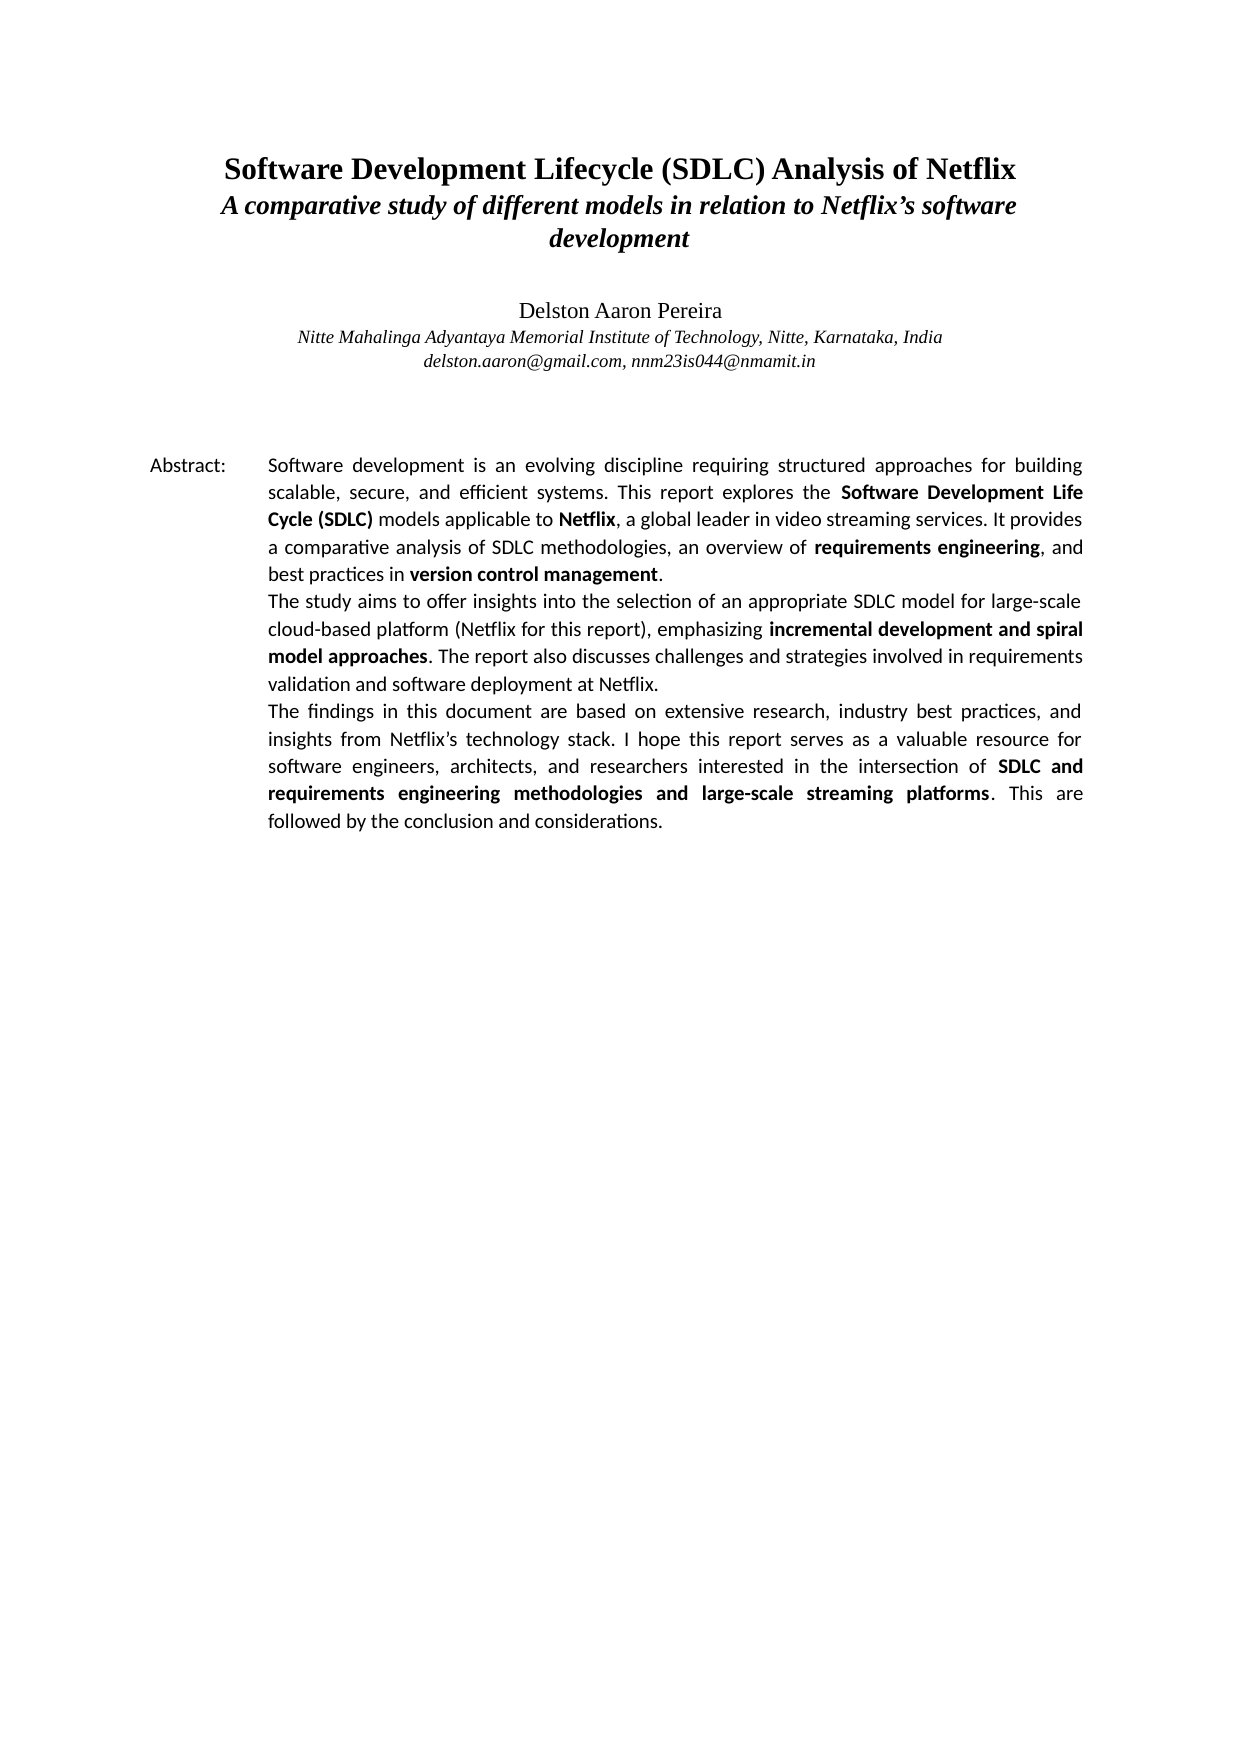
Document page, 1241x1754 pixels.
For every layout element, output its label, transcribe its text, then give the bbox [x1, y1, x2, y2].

table_header Abstract: [150, 452, 268, 835]
text A comparative study of different models in relation to Netflix’s software development [150, 189, 1090, 253]
table_header Software development is an evolving discipline requiring structured approaches for building scalable, secure, and efficient systems. This report explores the Software Development Life Cycle (SDLC) models applicable to Netflix, a global leader in video streaming services. It provides a comparative analysis of SDLC methodologies, an overview of requirements engineering, and best practices in version control management. The study aims to offer insights into the selection of an appropriate SDLC model for large-scale cloud-based platform (Netflix for this report), emphasizing incremental development and spiral model approaches. The report also discusses challenges and strategies involved in requirements validation and software deployment at Netflix. The findings in this document are based on extensive research, industry best practices, and insights from Netflix’s technology stack. I hope this report serves as a valuable resource for software engineers, architects, and researchers interested in the intersection of SDLC and requirements engineering methodologies and large-scale streaming platforms. This are followed by the conclusion and considerations. [268, 452, 1088, 835]
text Software Development Lifecycle (SDLC) Analysis of Netflix [150, 150, 1090, 186]
text Nitte Mahalinga Adyantaya Memorial Institute of Technology, Nitte, Karnataka, India [151, 326, 1090, 348]
text Delston Aaron Pereira [151, 298, 1090, 324]
text delston.aaron@gmail.com, nnm23is044@nmamit.in [151, 350, 1090, 371]
